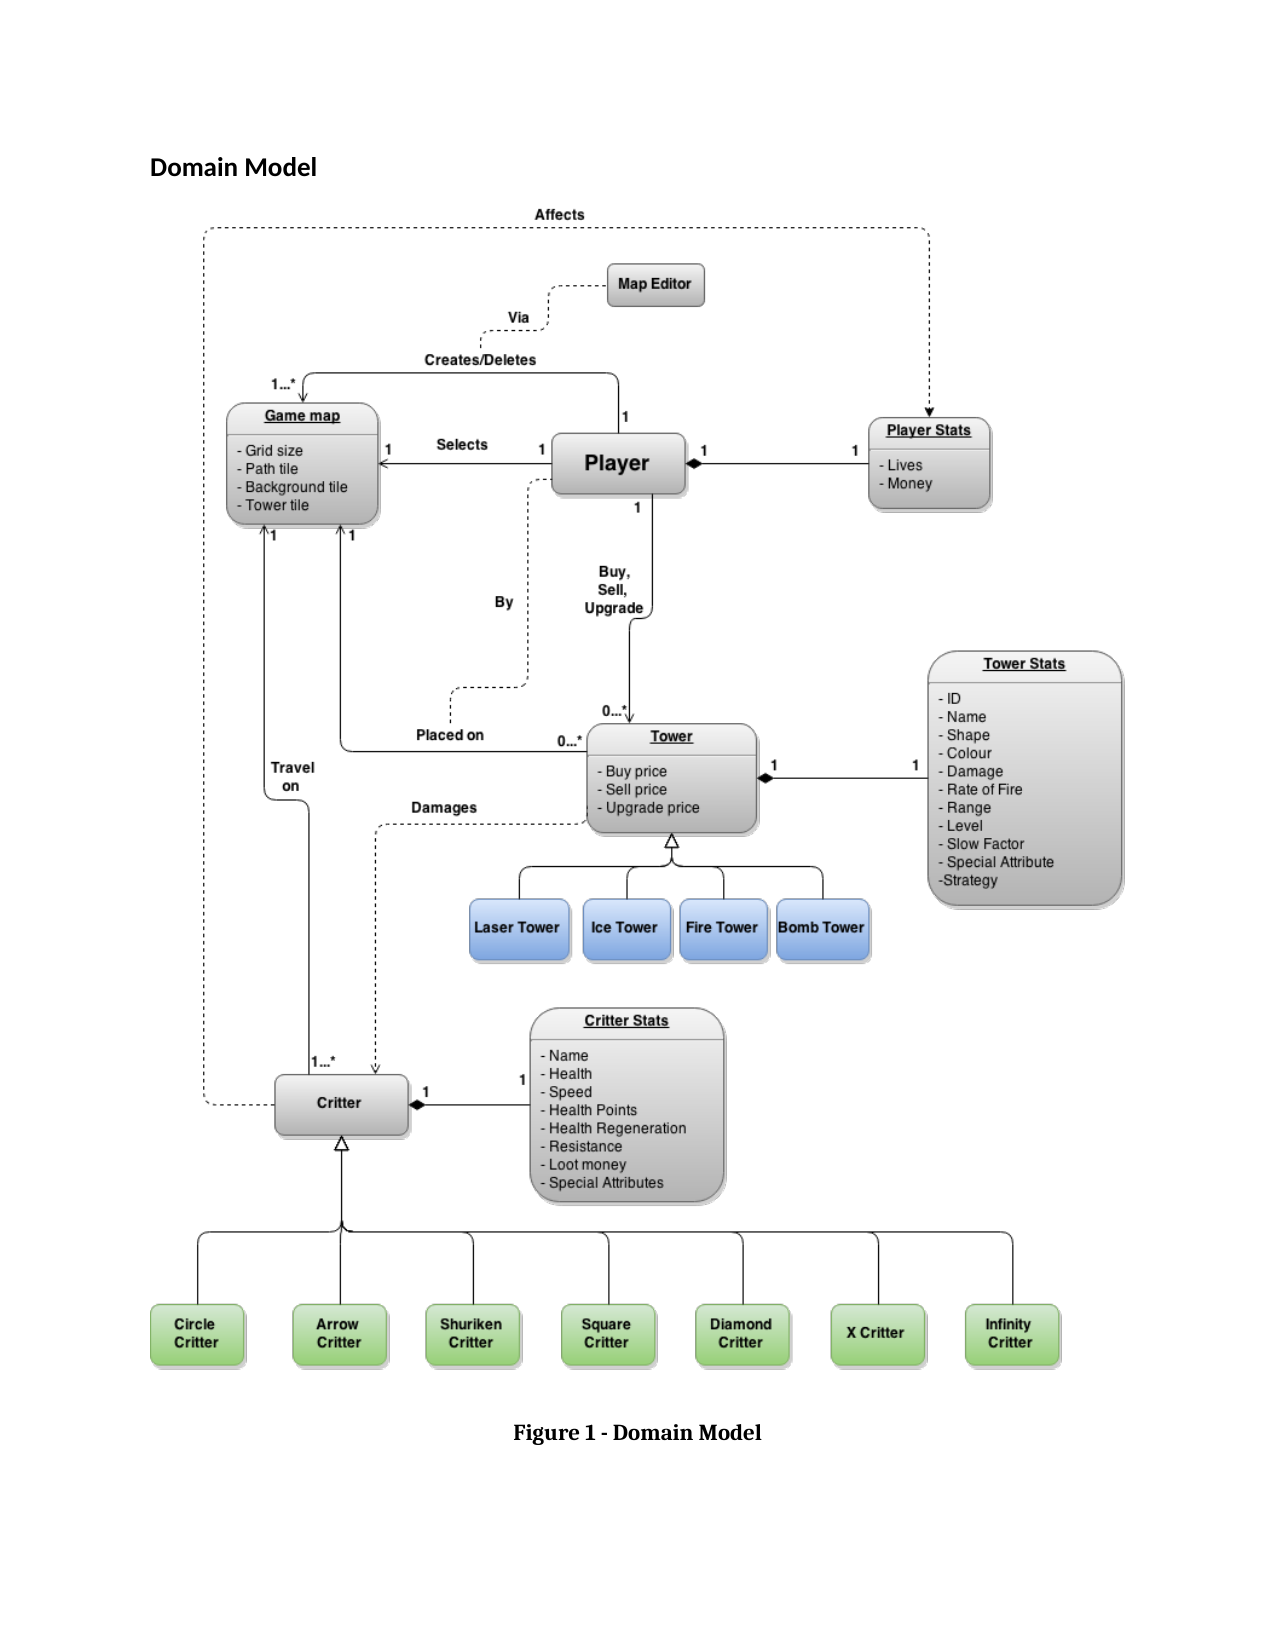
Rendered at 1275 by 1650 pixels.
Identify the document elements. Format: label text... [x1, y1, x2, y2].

subtitle Domain Model [150, 150, 1125, 183]
text Figure 1 - Domain Model [150, 1419, 1125, 1446]
picture [150, 203, 1125, 1373]
